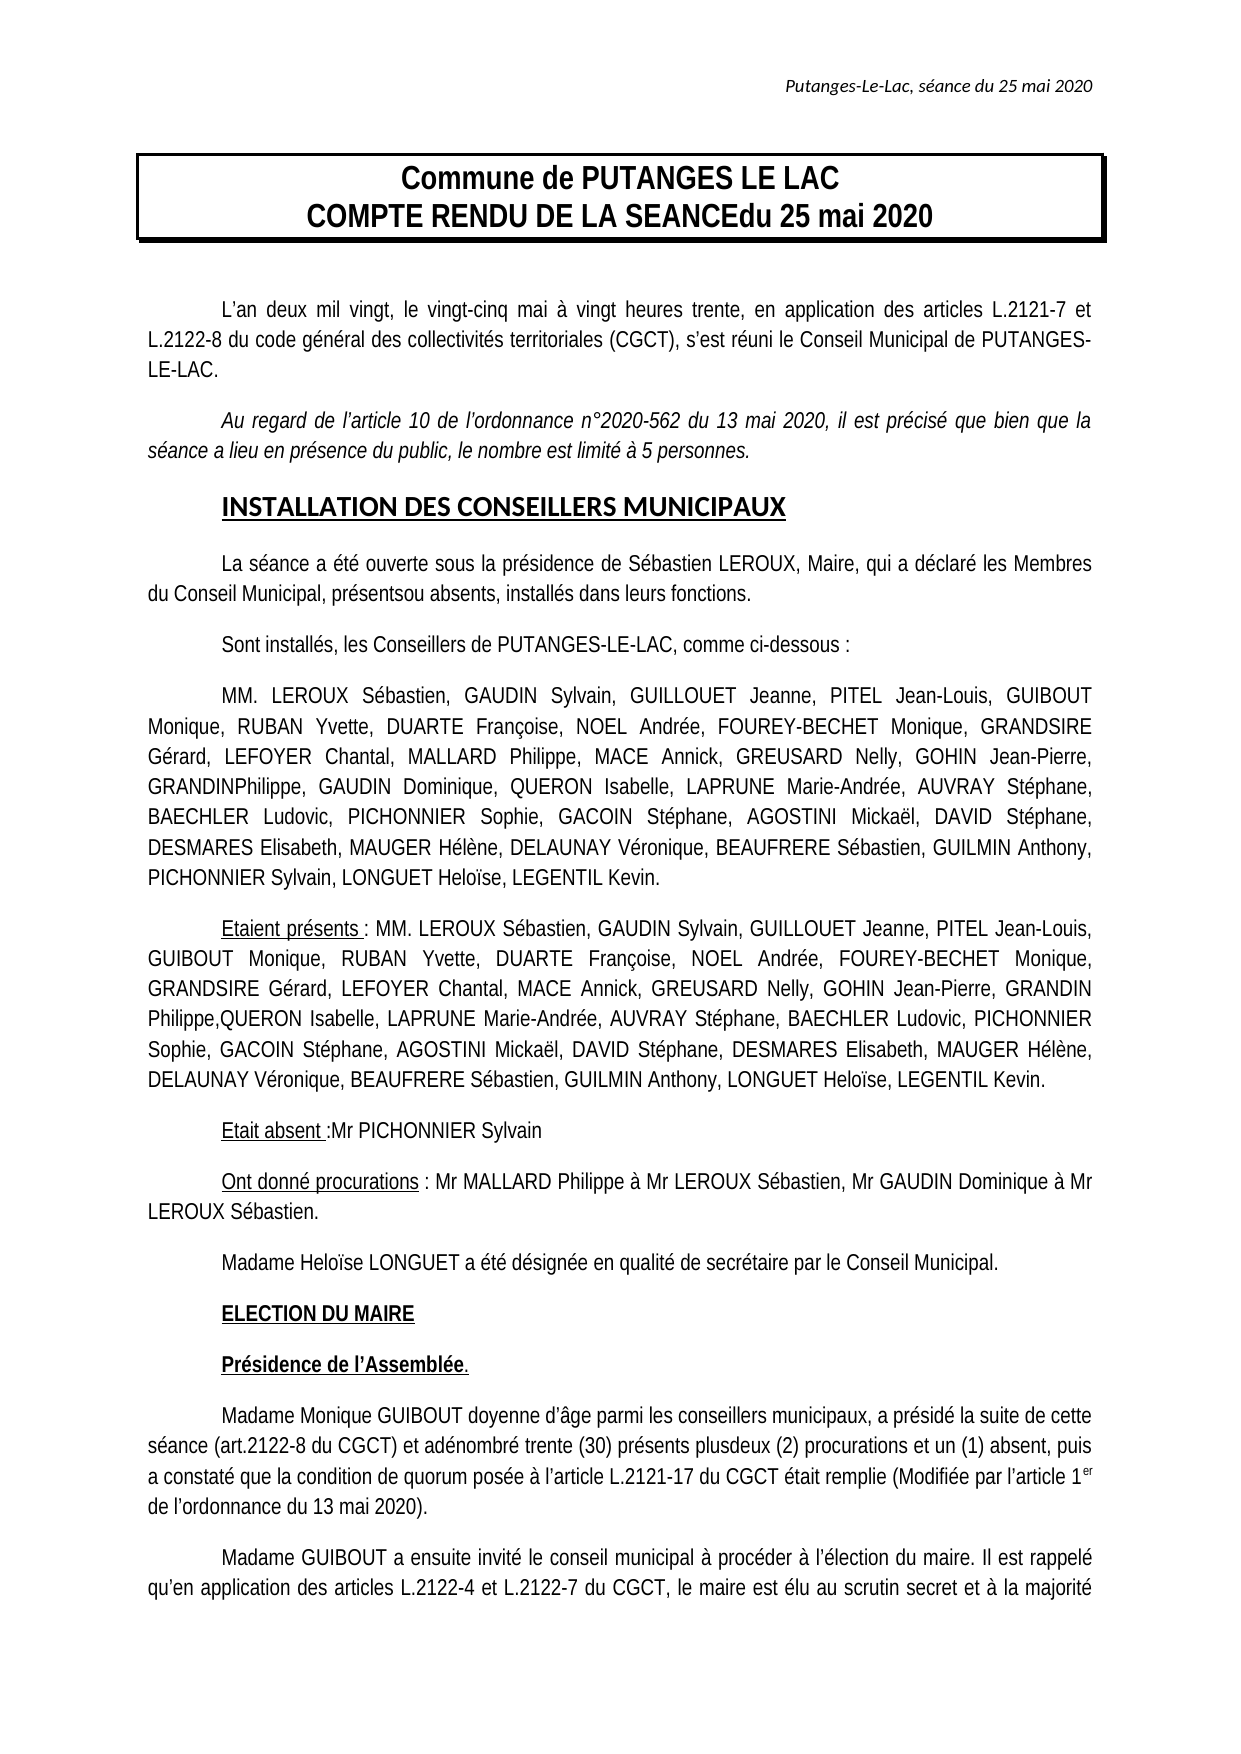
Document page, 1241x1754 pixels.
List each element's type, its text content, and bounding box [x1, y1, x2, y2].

text Ont donné procurations : Mr MALLARD Philippe à Mr LEROUX Sébastien, Mr GAUDIN Dominique à Mr LEROUX Sébastien. [148, 1168, 1093, 1224]
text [148, 1544, 1093, 1601]
text Etait absent :Mr PICHONNIER Sylvain [148, 1117, 1093, 1143]
text L’an deux mil vingt, le vingt-cinq mai à vingt heures trente, en application des articles L.2121-7 et L.2122-8 du code général des collectivités territoriales (CGCT), s’est réuni le Conseil Municipal de PUTANGES-LE-LAC. [148, 296, 1093, 382]
text Madame Heloïse LONGUET a été désignée en qualité de secrétaire par le Conseil Municipal. [148, 1249, 1093, 1276]
text Etaient présents : MM. LEROUX Sébastien, GAUDIN Sylvain, GUILLOUET Jeanne, PITEL Jean-Louis, GUIBOUT Monique, RUBAN Yvette, DUARTE Françoise, NOEL Andrée, FOUREY-BECHET Monique, GRANDSIRE Gérard, LEFOYER Chantal, MACE Annick, GREUSARD Nelly, GOHIN Jean-Pierre, GRANDIN Philippe,QUERON Isabelle, LAPRUNE Marie-Andrée, AUVRAY Stéphane, BAECHLER Ludovic, PICHONNIER Sophie, GACOIN Stéphane, AGOSTINI Mickaël, DAVID Stéphane, DESMARES Elisabeth, MAUGER Hélène, DELAUNAY Véronique, BEAUFRERE Sébastien, GUILMIN Anthony, LONGUET Heloïse, LEGENTIL Kevin. [148, 915, 1093, 1092]
text Madame Monique GUIBOUT doyenne d’âge parmi les conseillers municipaux, a présidé la suite de cette séance (art.2122-8 du CGCT) et adénombré trente (30) présents plusdeux (2) procurations et un (1) absent, puis a constaté que la condition de quorum posée à l’article L.2121-17 du CGCT était remplie (Modifiée par l’article 1er de l’ordonnance du 13 mai 2020). [148, 1402, 1093, 1519]
text Sont installés, les Conseillers de PUTANGES-LE-LAC, comme ci-dessous : [148, 631, 1093, 658]
text La séance a été ouverte sous la présidence de Sébastien LEROUX, Maire, qui a déclaré les Membres du Conseil Municipal, présentsou absents, installés dans leurs fonctions. [148, 550, 1093, 607]
text Commune de PUTANGES LE LAC [139, 156, 1101, 191]
text COMPTE RENDU DE LA SEANCEdu 25 mai 2020 [139, 191, 1101, 237]
text Présidence de l’Assemblée. [148, 1351, 1093, 1378]
text Au regard de l’article 10 de l’ordonnance n°2020-562 du 13 mai 2020, il est précisé que bien que la séance a lieu en présence du public, le nombre est limité à 5 personnes. [148, 407, 1093, 464]
text MM. LEROUX Sébastien, GAUDIN Sylvain, GUILLOUET Jeanne, PITEL Jean-Louis, GUIBOUT Monique, RUBAN Yvette, DUARTE Françoise, NOEL Andrée, FOUREY-BECHET Monique, GRANDSIRE Gérard, LEFOYER Chantal, MALLARD Philippe, MACE Annick, GREUSARD Nelly, GOHIN Jean-Pierre, GRANDINPhilippe, GAUDIN Dominique, QUERON Isabelle, LAPRUNE Marie-Andrée, AUVRAY Stéphane, BAECHLER Ludovic, PICHONNIER Sophie, GACOIN Stéphane, AGOSTINI Mickaël, DAVID Stéphane, DESMARES Elisabeth, MAUGER Hélène, DELAUNAY Véronique, BEAUFRERE Sébastien, GUILMIN Anthony, PICHONNIER Sylvain, LONGUET Heloïse, LEGENTIL Kevin. [148, 682, 1093, 890]
text INSTALLATION DES CONSEILLERS MUNICIPAUX [148, 488, 1093, 524]
text ELECTION DU MAIRE [148, 1300, 1093, 1327]
